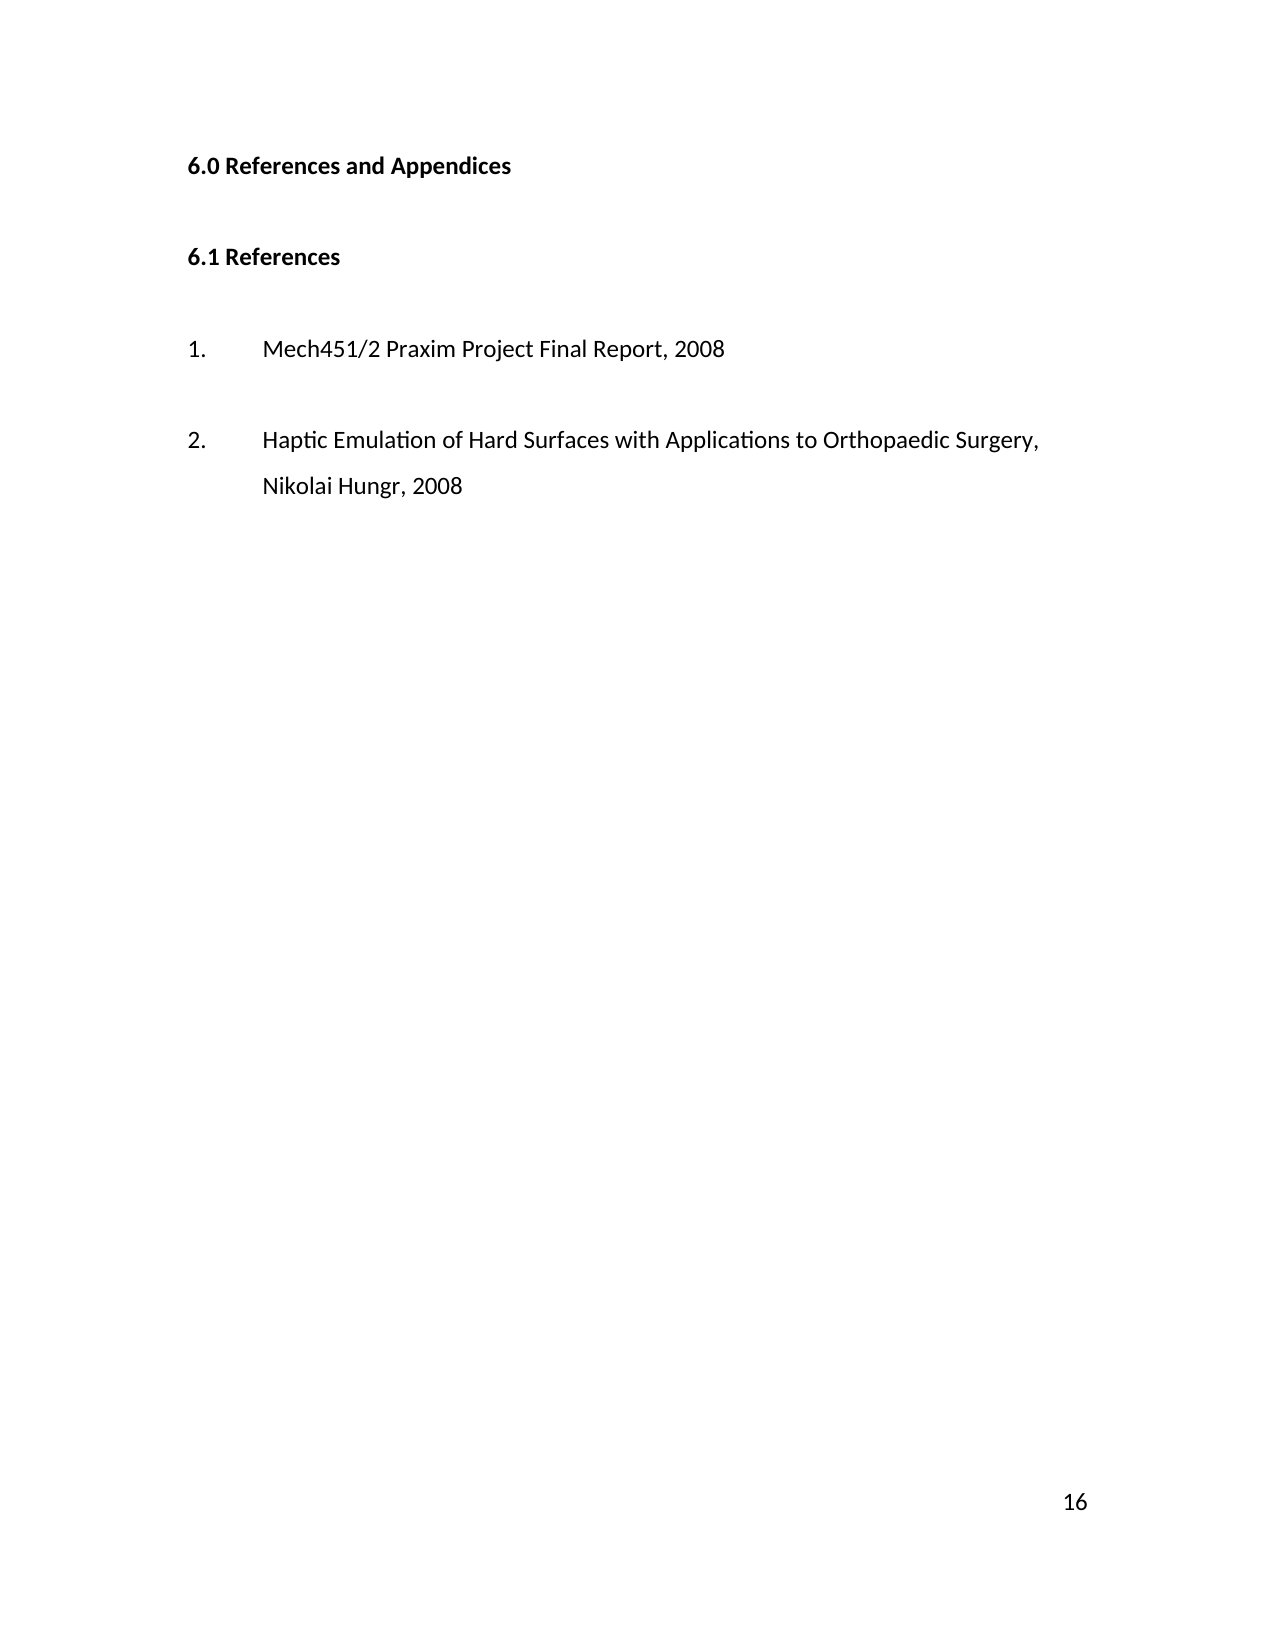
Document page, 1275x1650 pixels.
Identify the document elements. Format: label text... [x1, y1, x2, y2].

text 6.0 References and Appendices [187, 150, 1087, 181]
text 2. Haptic Emulation of Hard Surfaces with Applications to Orthopaedic Surgery, Nikolai Hungr, 2008 [187, 424, 1087, 501]
text 6.1 References [187, 241, 1087, 272]
text 1. Mech451/2 Praxim Project Final Report, 2008 [187, 333, 1087, 363]
